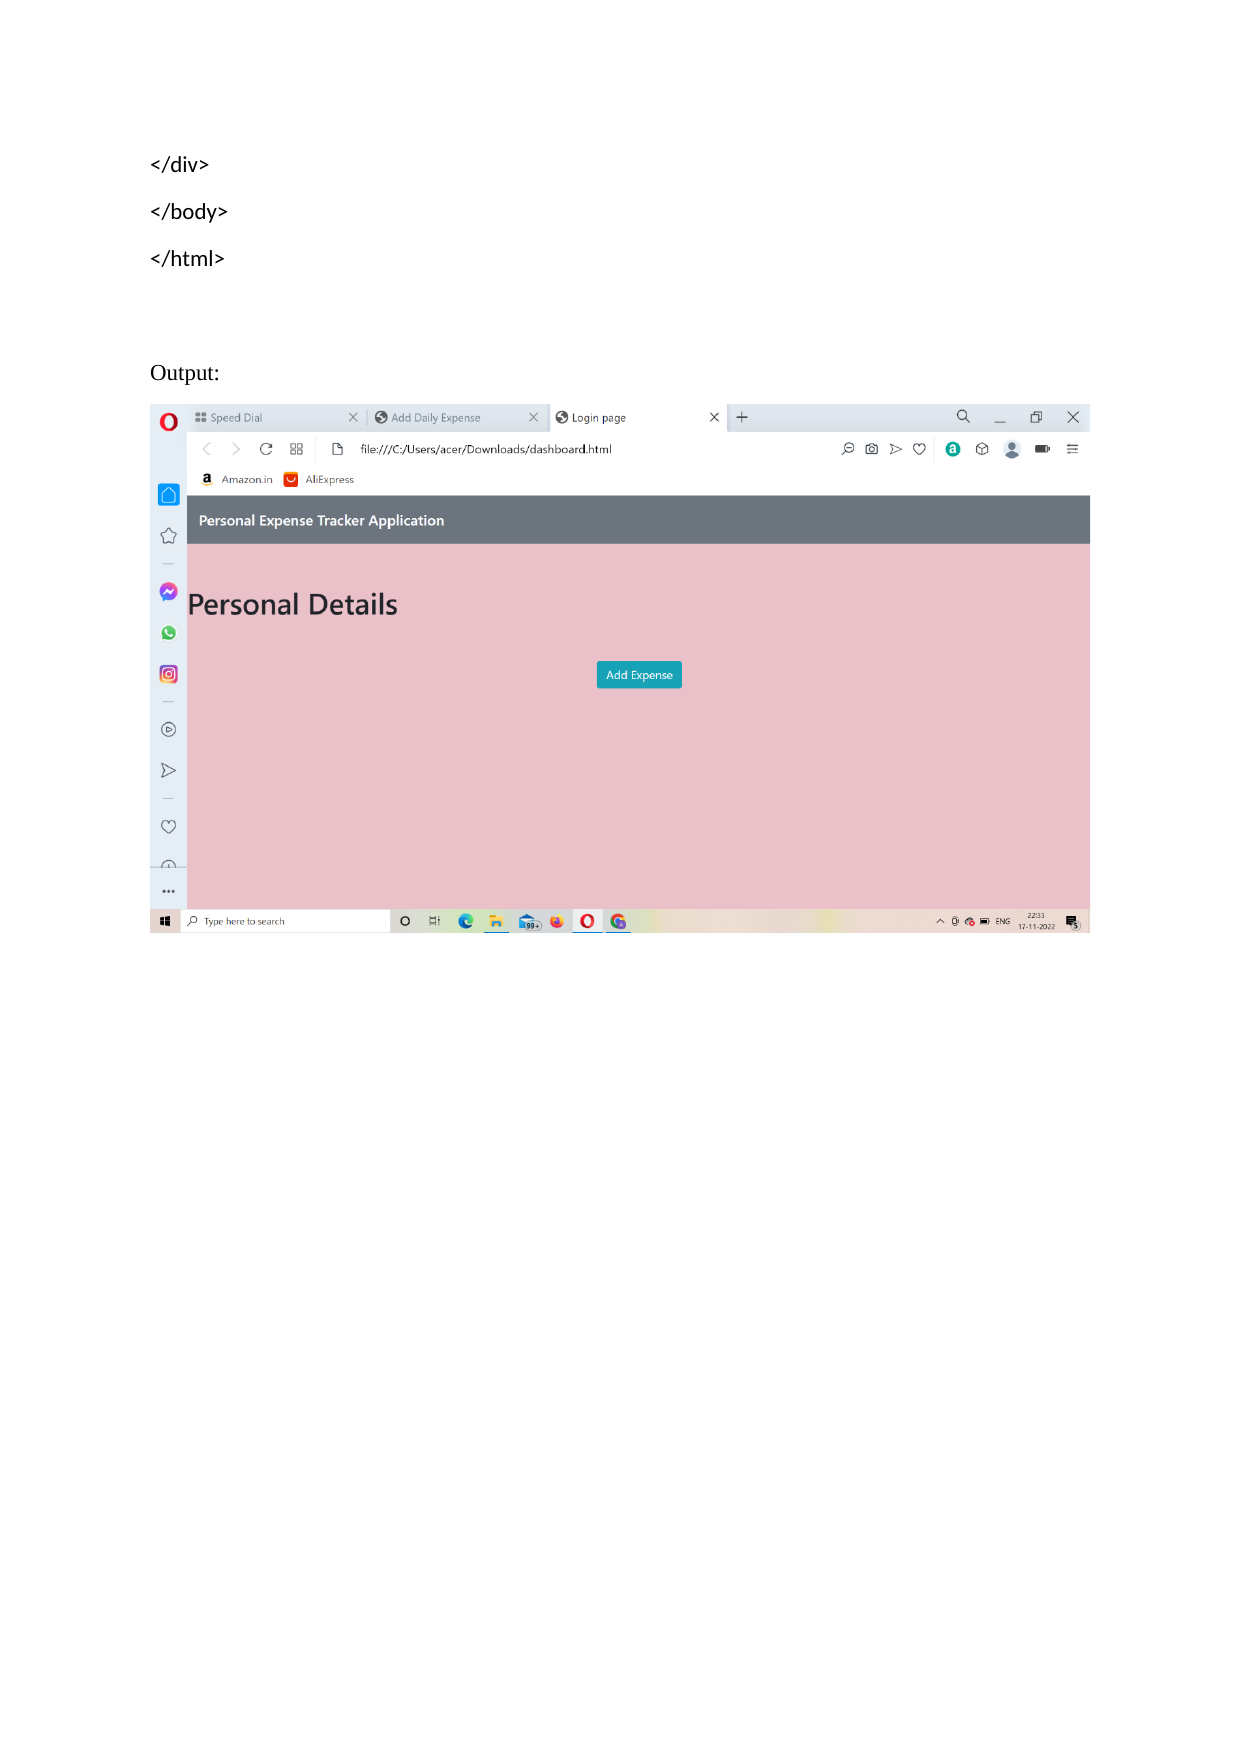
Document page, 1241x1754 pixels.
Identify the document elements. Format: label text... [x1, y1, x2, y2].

text </body> [150, 197, 1090, 225]
text </html> [150, 244, 1090, 272]
picture [150, 404, 1091, 933]
text Output: [150, 359, 1090, 385]
text </div> [150, 150, 1090, 178]
